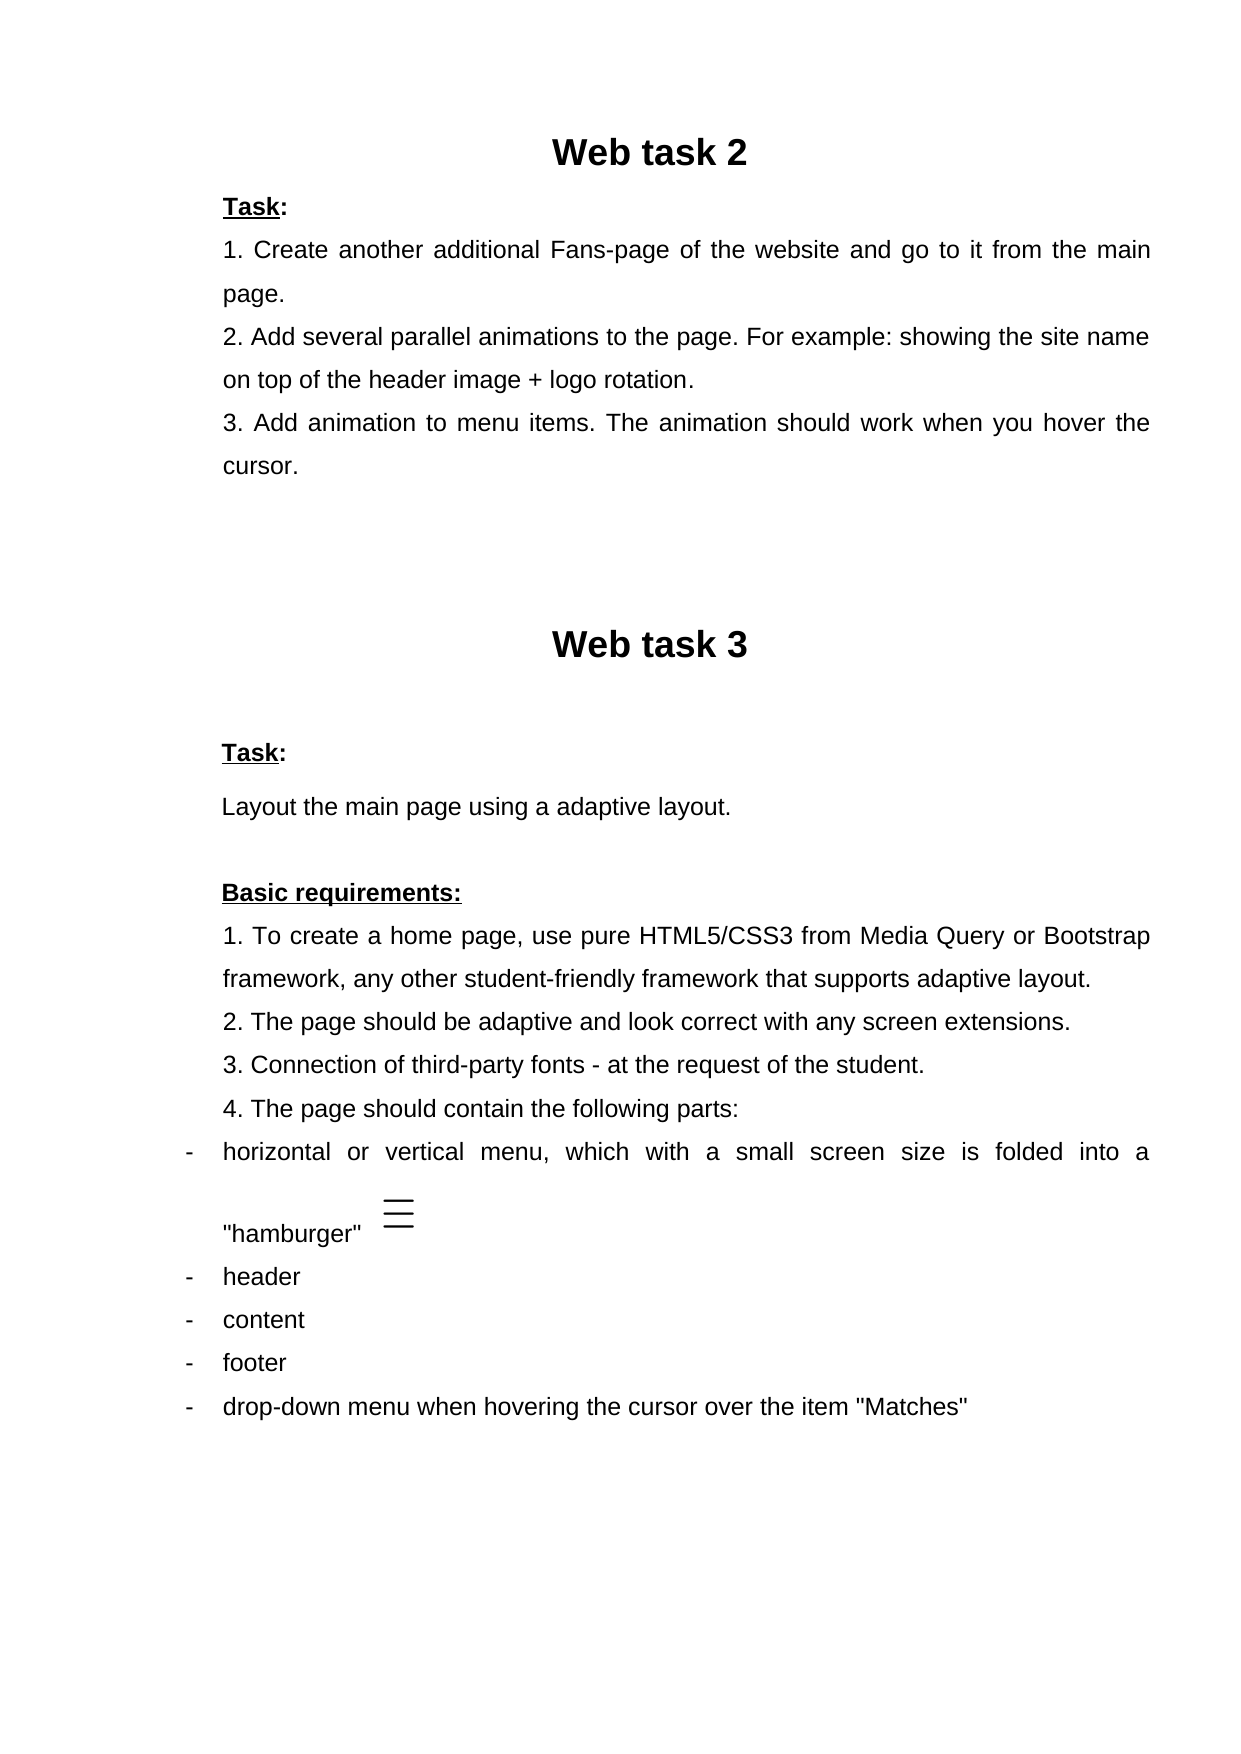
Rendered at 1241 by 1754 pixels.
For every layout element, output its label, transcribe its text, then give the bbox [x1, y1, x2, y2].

list horizontal or vertical menu, which with a small screen size is folded into a "hamburger" [185, 1137, 1152, 1248]
list header [185, 1262, 1152, 1291]
text Layout the main page using a adaptive layout. [148, 792, 1152, 820]
text Task: [148, 738, 1152, 767]
text 1. Create another additional Fans-page of the website and go to it from the main page. [223, 235, 1152, 307]
list footer [185, 1348, 1152, 1377]
list drop-down menu when hovering the cursor over the item "Matches" [185, 1391, 1152, 1420]
list content [185, 1305, 1152, 1334]
text 4. The page should contain the following parts: [223, 1093, 1152, 1122]
text Basic requirements: [148, 878, 1152, 907]
text Task: [223, 192, 1152, 221]
text 1. To create a home page, use pure HTML5/CSS3 from Media Query or Bootstrap framework, any other student-friendly framework that supports adaptive layout. [223, 921, 1152, 993]
picture [368, 1179, 432, 1243]
text 2. Add several parallel animations to the page. For example: showing the site name on top of the header image + logo rotation. [223, 322, 1152, 393]
subtitle Web task 2 [148, 130, 1152, 173]
text 3. Add animation to menu items. The animation should work when you hover the cursor. [223, 408, 1152, 480]
subtitle Web task 3 [148, 623, 1152, 666]
text 2. The page should be adaptive and look correct with any screen extensions. [223, 1007, 1152, 1036]
text 3. Connection of third-party fonts - at the request of the student. [223, 1050, 1152, 1079]
